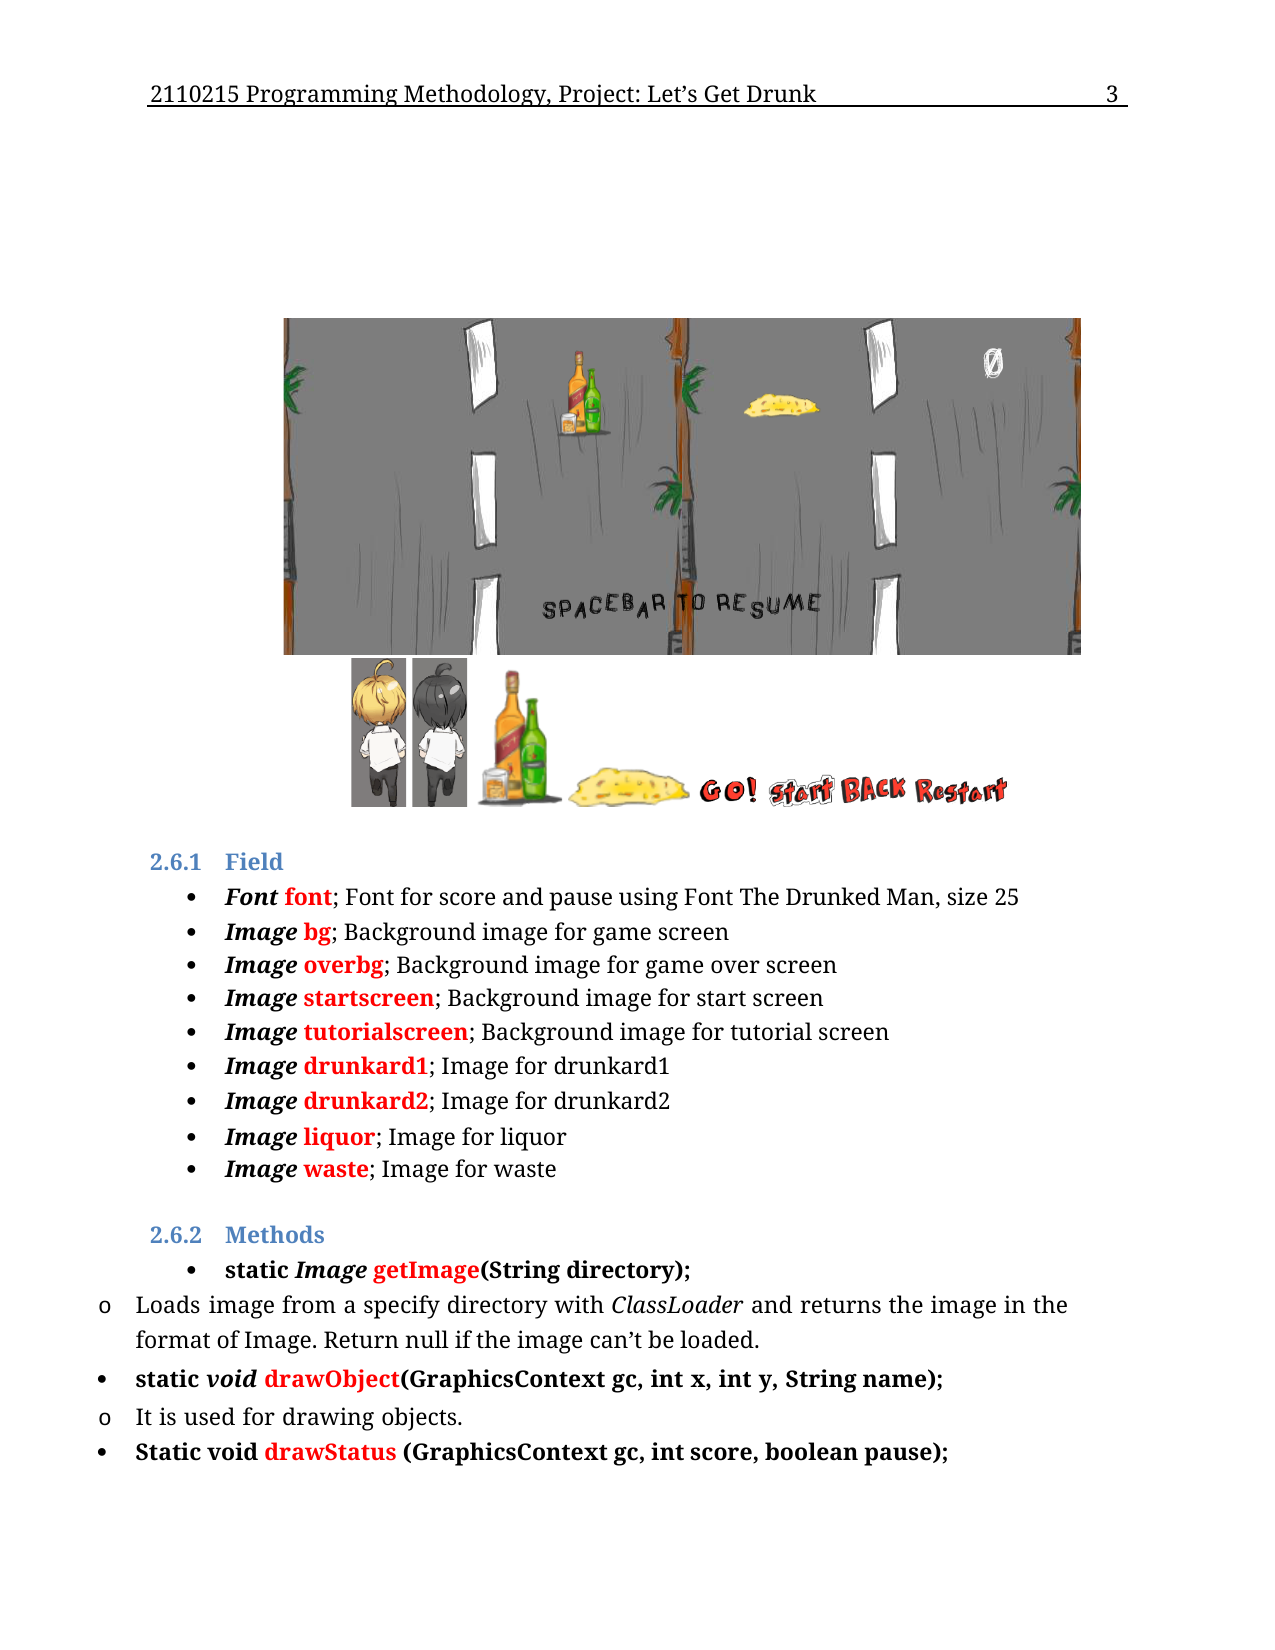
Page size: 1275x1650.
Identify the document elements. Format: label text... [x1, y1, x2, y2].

picture [840, 774, 908, 807]
picture [913, 774, 1014, 807]
list static Image getImage(String directory); [187, 1254, 1139, 1285]
list Image overbg; Background image for game over screen [187, 950, 1139, 979]
picture [283, 318, 1081, 655]
subtitle Static void drawStatus (GraphicsContext gc, int score, boolean pause); [98, 1436, 1139, 1467]
list Image startscreen; Background image for start screen [187, 983, 1139, 1012]
list It is used for drawing objects. [98, 1403, 1139, 1432]
list Image liquor; Image for liquor [187, 1121, 1139, 1152]
list Image waste; Image for waste [187, 1156, 1139, 1183]
picture [568, 767, 690, 807]
picture [473, 665, 563, 807]
picture [412, 658, 468, 807]
subtitle static void drawObject(GraphicsContext gc, int x, int y, String name); [98, 1363, 1139, 1394]
list Image drunkard2; Image for drunkard2 [187, 1085, 1139, 1117]
list Loads image from a specify directory with ClassLoader and returns the image in the format of Image. Return null if the image can’t be loaded. [98, 1289, 1139, 1356]
picture [351, 658, 407, 807]
subtitle 2.6.2 Methods [150, 1219, 1139, 1250]
list Font font; Font for score and pause using Font The Drunked Man, size 25 [187, 881, 1139, 912]
list Image tutorialscreen; Background image for tutorial screen [187, 1017, 1139, 1046]
picture [696, 774, 763, 807]
subtitle 2.6.1 Field [150, 846, 1139, 877]
list Image bg; Background image for game screen [187, 917, 1139, 946]
list Image drunkard1; Image for drunkard1 [187, 1050, 1139, 1081]
picture [768, 774, 835, 807]
